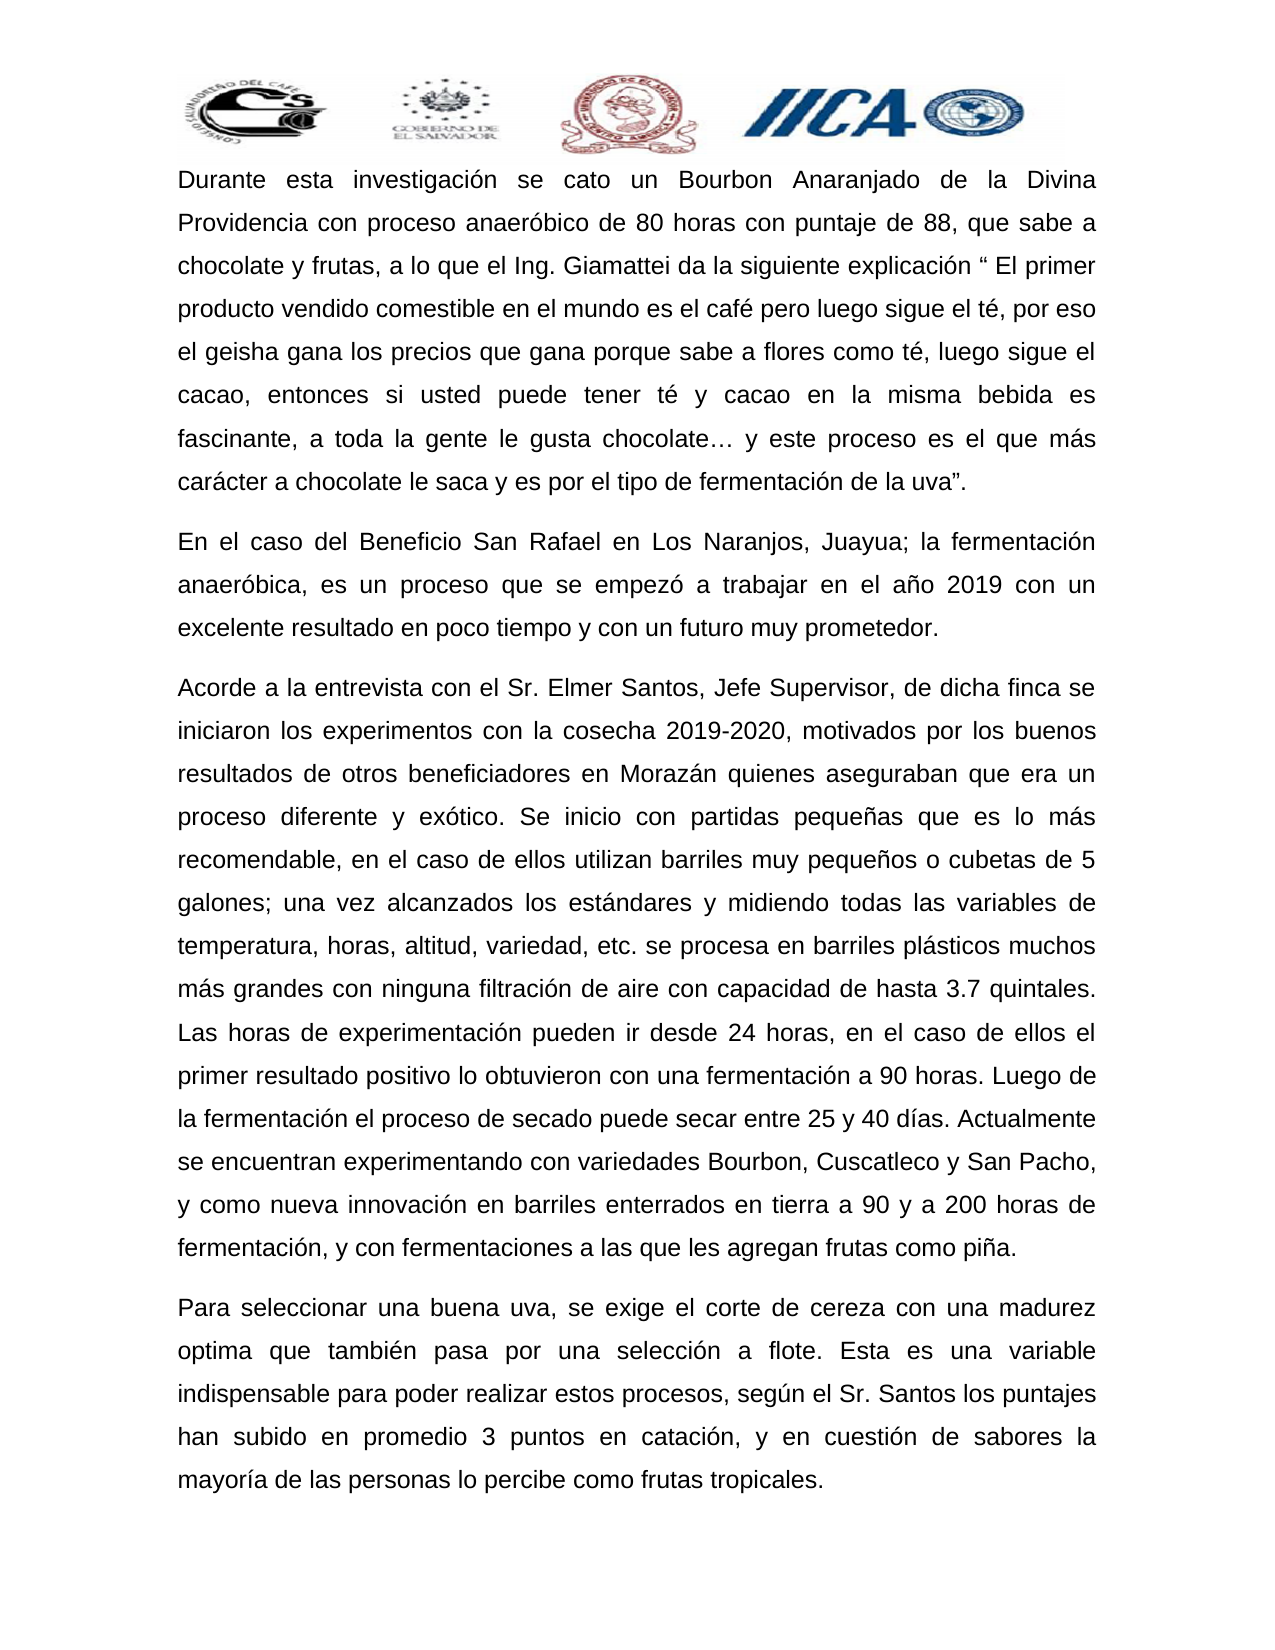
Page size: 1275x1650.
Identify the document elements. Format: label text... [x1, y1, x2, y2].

text Acorde a la entrevista con el Sr. Elmer Santos, Jefe Supervisor, de dicha finca se iniciaron los experimentos con la cosecha 2019-2020, motivados por los buenos resultados de otros beneficiadores en Morazán quienes aseguraban que era un proceso diferente y exótico. Se inicio con partidas pequeñas que es lo más recomendable, en el caso de ellos utilizan barriles muy pequeños o cubetas de 5 galones; una vez alcanzados los estándares y midiendo todas las variables de temperatura, horas, altitud, variedad, etc. se procesa en barriles plásticos muchos más grandes con ninguna filtración de aire con capacidad de hasta 3.7 quintales. Las horas de experimentación pueden ir desde 24 horas, en el caso de ellos el primer resultado positivo lo obtuvieron con una fermentación a 90 horas. Luego de la fermentación el proceso de secado puede secar entre 25 y 40 días. Actualmente se encuentran experimentando con variedades Bourbon, Cuscatleco y San Pacho, y como nueva innovación en barriles enterrados en tierra a 90 y a 200 horas de fermentación, y con fermentaciones a las que les agregan frutas como piña. [177, 673, 1098, 1262]
text Durante esta investigación se cato un Bourbon Anaranjado de la Divina Providencia con proceso anaeróbico de 80 horas con puntaje de 88, que sabe a chocolate y frutas, a lo que el Ing. Giamattei da la siguiente explicación “ El primer producto vendido comestible en el mundo es el café pero luego sigue el té, por eso el geisha gana los precios que gana porque sabe a flores como té, luego sigue el cacao, entonces si usted puede tener té y cacao en la misma bebida es fascinante, a toda la gente le gusta chocolate… y este proceso es el que más carácter a chocolate le saca y es por el tipo de fermentación de la uva”. [177, 165, 1098, 496]
text En el caso del Beneficio San Rafael en Los Naranjos, Juayua; la fermentación anaeróbica, es un proceso que se empezó a trabajar en el año 2019 con un excelente resultado en poco tiempo y con un futuro muy prometedor. [177, 527, 1098, 642]
text Para seleccionar una buena uva, se exige el corte de cereza con una madurez optima que también pasa por una selección a flote. Esta es una variable indispensable para poder realizar estos procesos, según el Sr. Santos los puntajes han subido en promedio 3 puntos en catación, y en cuestión de sabores la mayoría de las personas lo percibe como frutas tropicales. [177, 1293, 1098, 1494]
picture [177, 73, 1065, 165]
